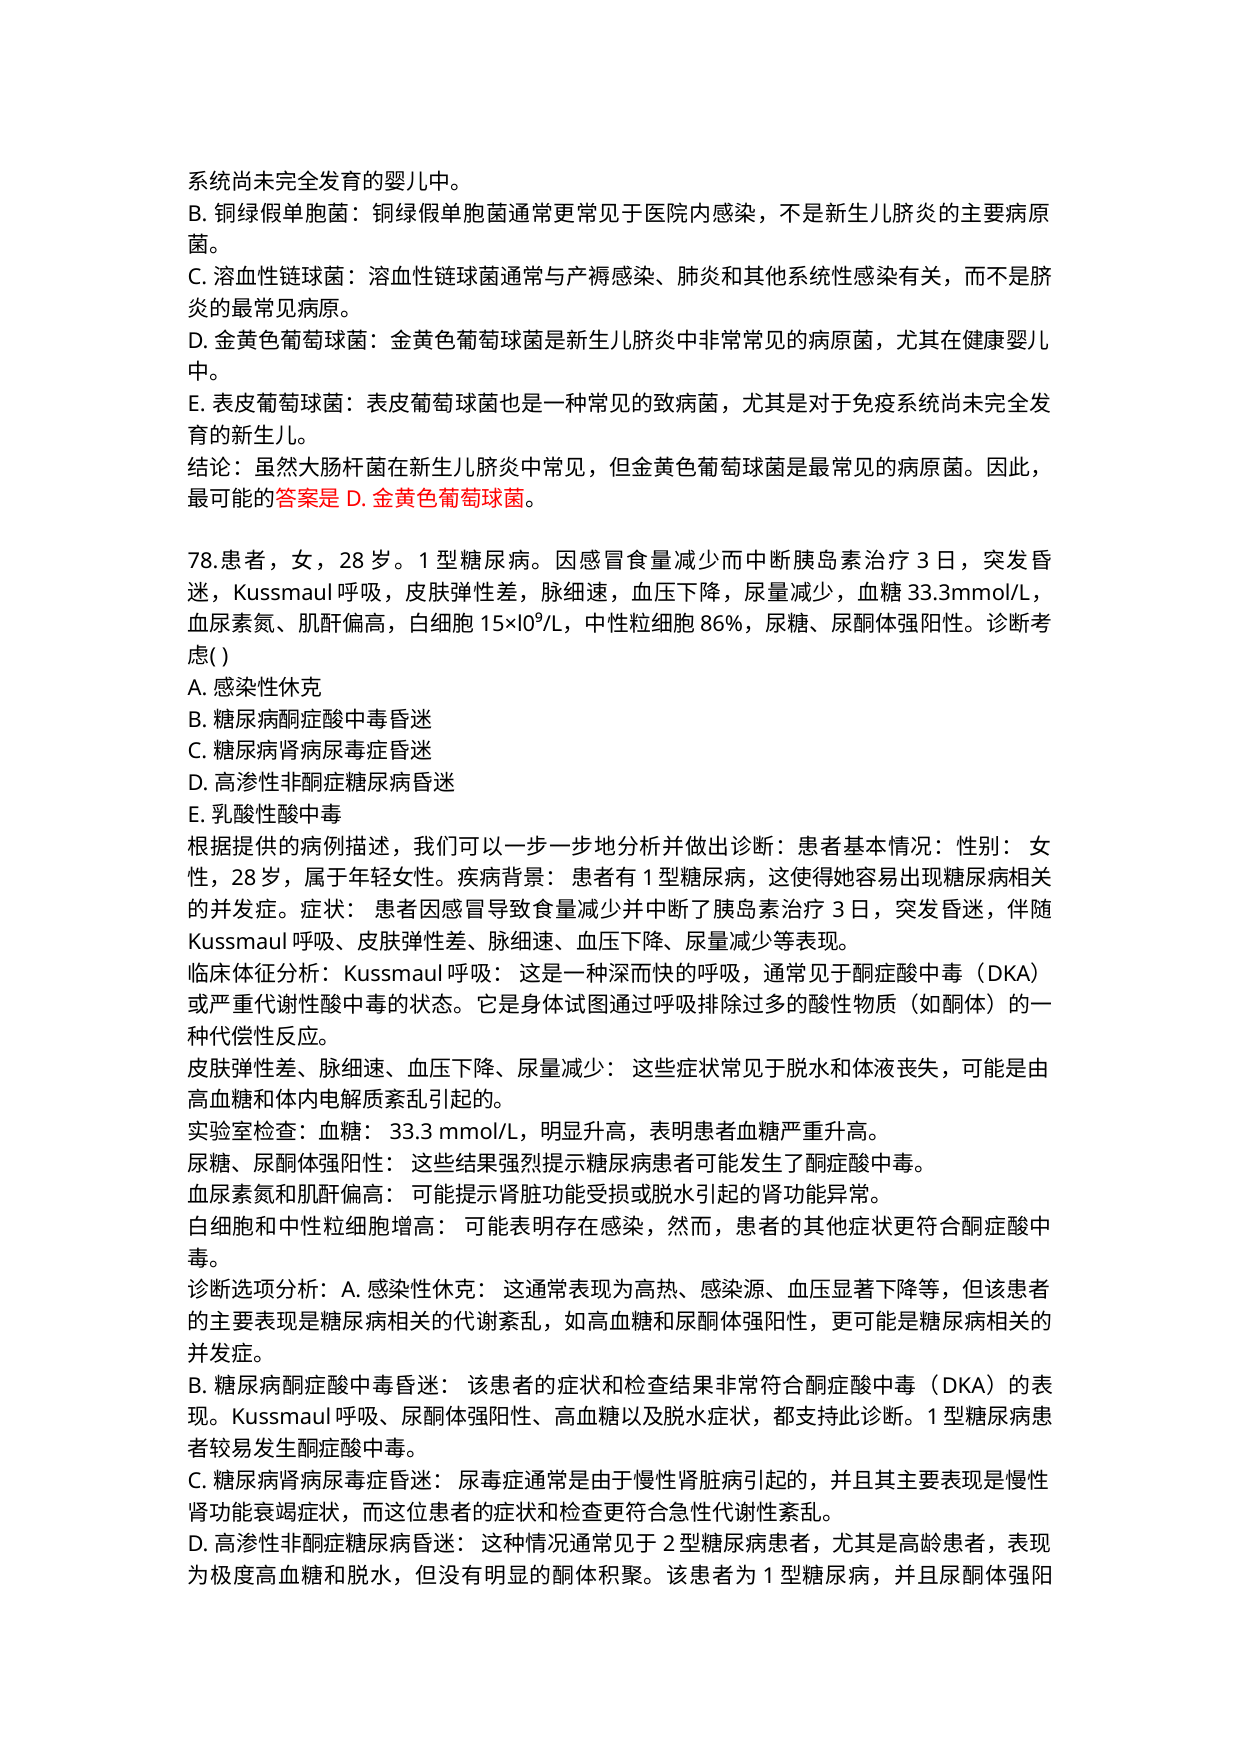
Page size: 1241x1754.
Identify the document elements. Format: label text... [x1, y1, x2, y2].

text 78.患者，女，28岁。1型糖尿病。因感冒食量减少而中断胰岛素治疗3日，突发昏迷，Kussmaul呼吸，皮肤弹性差，脉细速，血压下降，尿量减少，血糖33.3mmol/L，血尿素氮、肌酐偏高，白细胞15×l0⁹/L，中性粒细胞86%，尿糖、尿酮体强阳性。诊断考虑( ) [187, 543, 1053, 670]
text 血尿素氮和肌酐偏高： 可能提示肾脏功能受损或脱水引起的肾功能异常。 [187, 1177, 1053, 1209]
text D. 高渗性非酮症糖尿病昏迷 [187, 765, 1053, 797]
text 尿糖、尿酮体强阳性： 这些结果强烈提示糖尿病患者可能发生了酮症酸中毒。 [187, 1146, 1053, 1177]
text C. 糖尿病肾病尿毒症昏迷 [187, 733, 1053, 765]
text B. 铜绿假单胞菌：铜绿假单胞菌通常更常见于医院内感染，不是新生儿脐炎的主要病原菌。 [187, 196, 1053, 259]
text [179, 1526, 1061, 1592]
text 临床体征分析：Kussmaul呼吸： 这是一种深而快的呼吸，通常见于酮症酸中毒（DKA）或严重代谢性酸中毒的状态。它是身体试图通过呼吸排除过多的酸性物质（如酮体）的一种代偿性反应。 [187, 956, 1053, 1051]
text A. 感染性休克 [187, 670, 1053, 702]
text 根据提供的病例描述，我们可以一步一步地分析并做出诊断：患者基本情况：性别： 女性，28岁，属于年轻女性。疾病背景： 患者有1型糖尿病，这使得她容易出现糖尿病相关的并发症。症状： 患者因感冒导致食量减少并中断了胰岛素治疗3日，突发昏迷，伴随Kussmaul呼吸、皮肤弹性差、脉细速、血压下降、尿量减少等表现。 [187, 829, 1053, 956]
text E. 乳酸性酸中毒 [187, 797, 1053, 829]
text C. 溶血性链球菌：溶血性链球菌通常与产褥感染、肺炎和其他系统性感染有关，而不是脐炎的最常见病原。 [187, 259, 1053, 323]
text C. 糖尿病肾病尿毒症昏迷： 尿毒症通常是由于慢性肾脏病引起的，并且其主要表现是慢性肾功能衰竭症状，而这位患者的症状和检查更符合急性代谢性紊乱。 [187, 1463, 1053, 1526]
text 皮肤弹性差、脉细速、血压下降、尿量减少： 这些症状常见于脱水和体液丧失，可能是由高血糖和体内电解质紊乱引起的。 [187, 1051, 1053, 1114]
text 白细胞和中性粒细胞增高： 可能表明存在感染，然而，患者的其他症状更符合酮症酸中毒。 [187, 1209, 1053, 1272]
text E. 表皮葡萄球菌：表皮葡萄球菌也是一种常见的致病菌，尤其是对于免疫系统尚未完全发育的新生儿。 [187, 386, 1053, 449]
text 诊断选项分析：A. 感染性休克： 这通常表现为高热、感染源、血压显著下降等，但该患者的主要表现是糖尿病相关的代谢紊乱，如高血糖和尿酮体强阳性，更可能是糖尿病相关的并发症。 [187, 1272, 1053, 1368]
text D. 金黄色葡萄球菌：金黄色葡萄球菌是新生儿脐炎中非常常见的病原菌，尤其在健康婴儿中。 [187, 323, 1053, 386]
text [179, 162, 1061, 196]
text 结论：虽然大肠杆菌在新生儿脐炎中常见，但金黄色葡萄球菌是最常见的病原菌。因此，最可能的答案是 D. 金黄色葡萄球菌。 [187, 449, 1053, 513]
text B. 糖尿病酮症酸中毒昏迷： 该患者的症状和检查结果非常符合酮症酸中毒（DKA）的表现。Kussmaul呼吸、尿酮体强阳性、高血糖以及脱水症状，都支持此诊断。1型糖尿病患者较易发生酮症酸中毒。 [187, 1368, 1053, 1463]
text B. 糖尿病酮症酸中毒昏迷 [187, 702, 1053, 733]
text 实验室检查：血糖： 33.3 mmol/L，明显升高，表明患者血糖严重升高。 [187, 1114, 1053, 1146]
